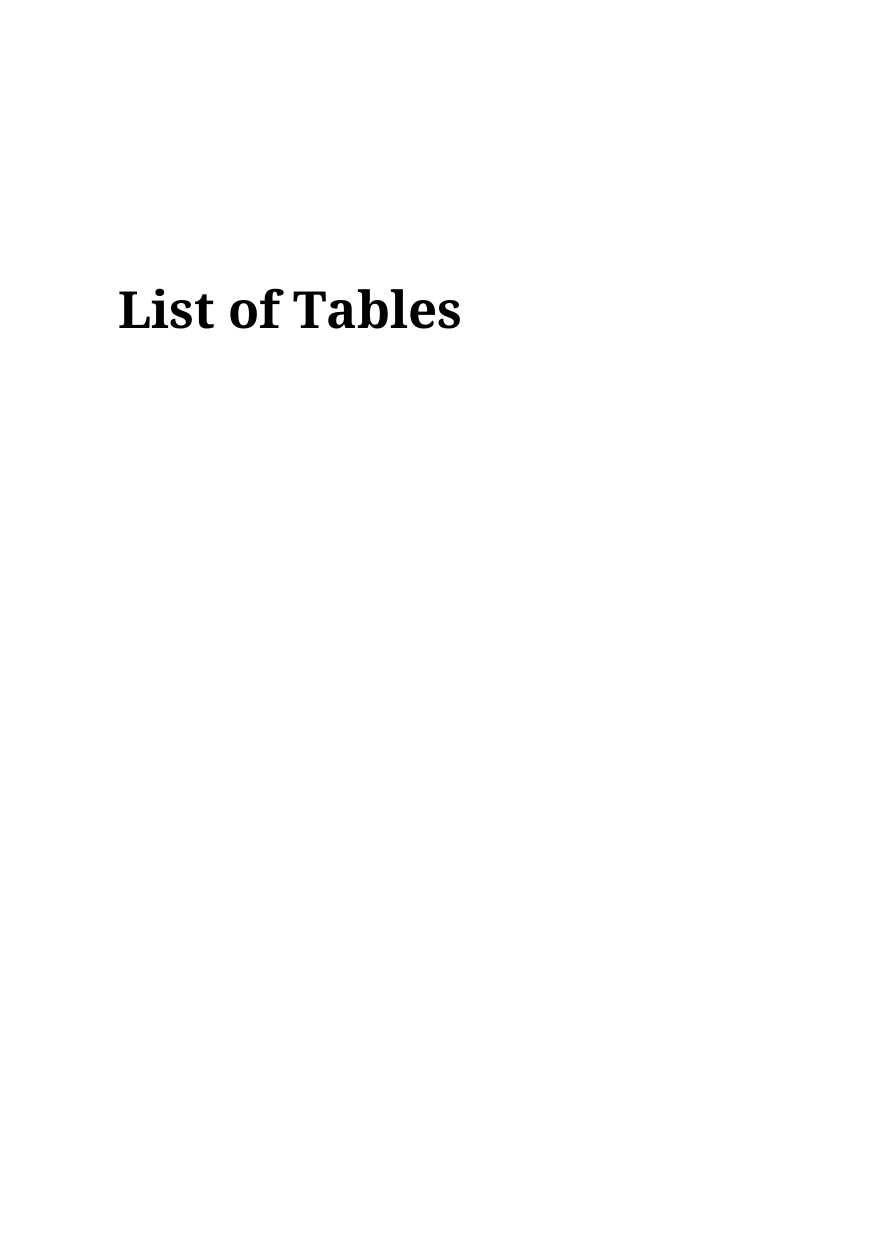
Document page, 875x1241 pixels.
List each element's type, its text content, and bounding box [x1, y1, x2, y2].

subtitle List of Tables [118, 273, 874, 343]
